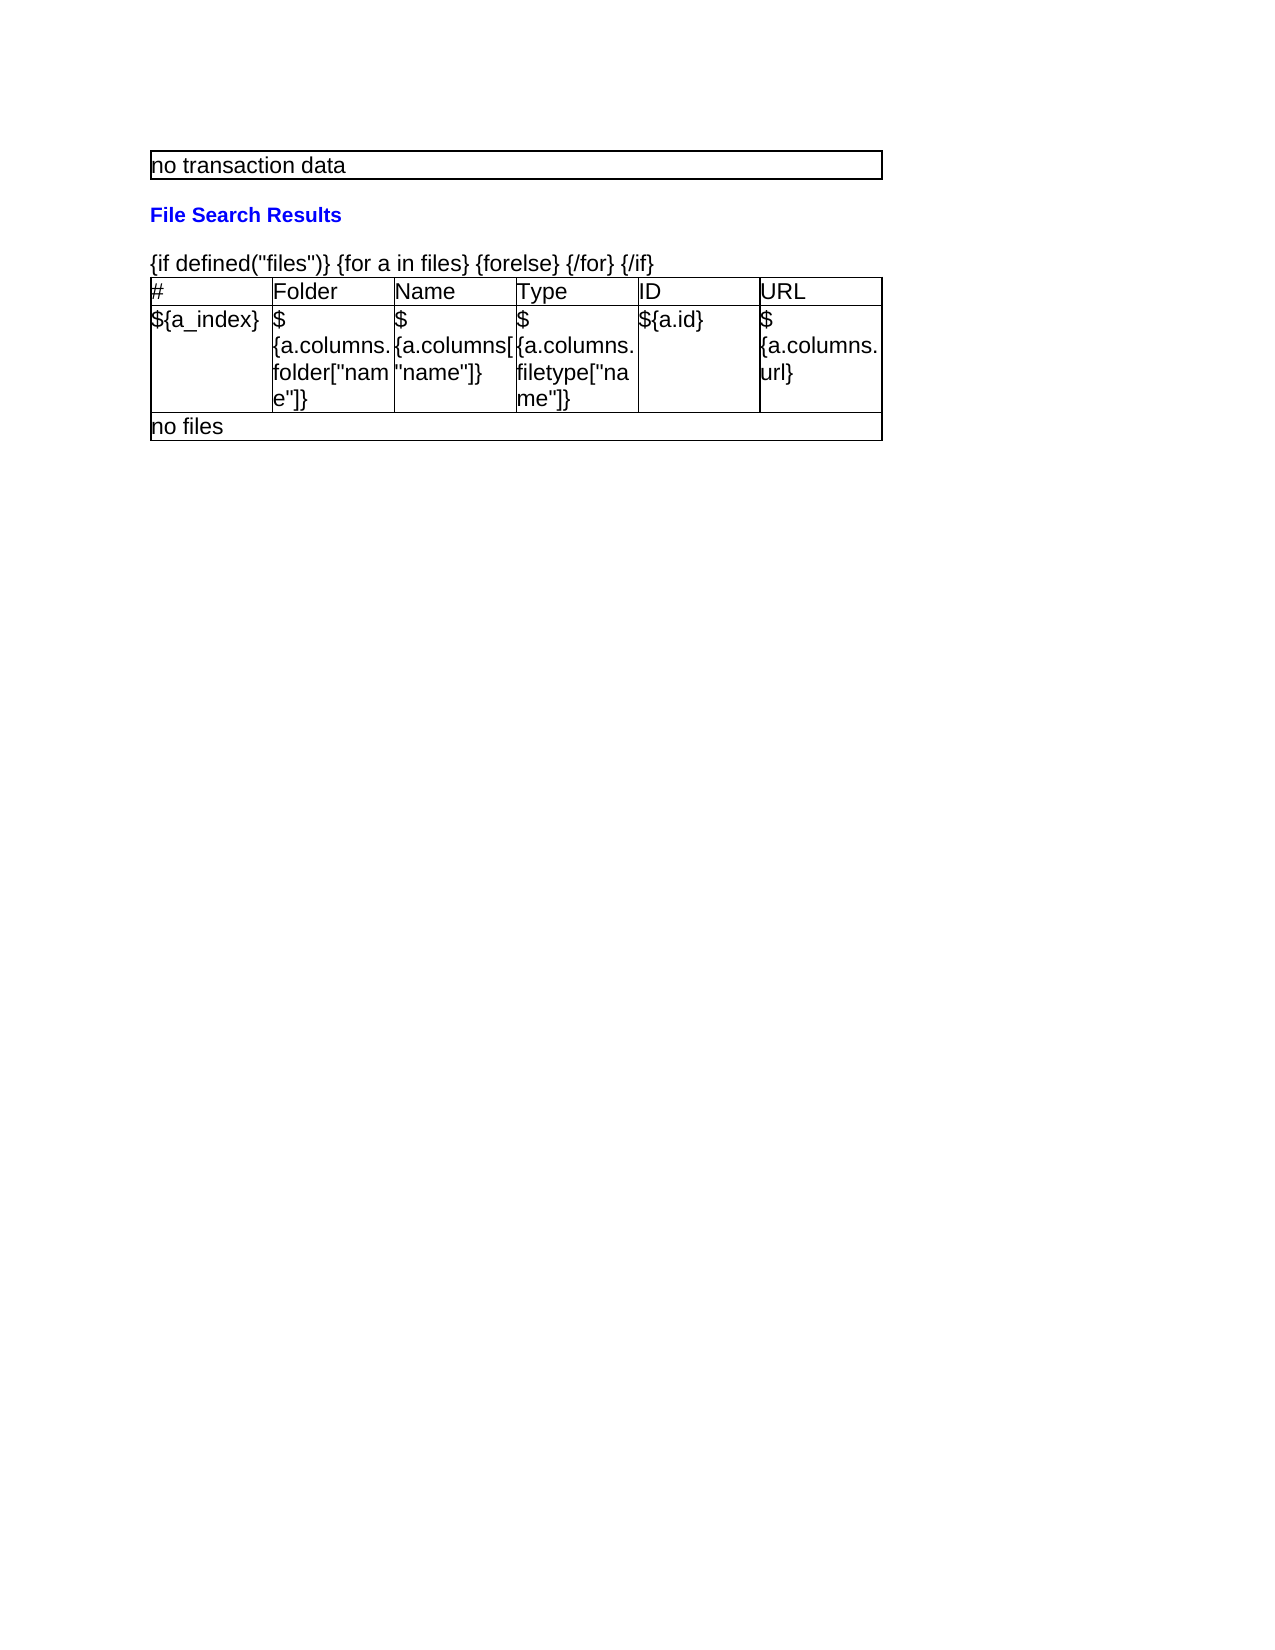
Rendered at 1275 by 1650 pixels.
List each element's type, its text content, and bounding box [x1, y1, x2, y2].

table_cell no transaction data [152, 152, 881, 178]
table_cell ${a.id} [639, 306, 759, 412]
table_cell ${a_index} [152, 306, 272, 412]
table_cell ${a.columns.filetype["name"]} [517, 306, 638, 412]
text {if defined("files")} {for a in files} {forelse} {/for} {/if} [150, 250, 1125, 277]
subtitle File Search Results [150, 203, 1125, 227]
table_header Name [395, 278, 516, 304]
table_cell ${a.columns.folder["name"]} [273, 306, 394, 412]
table_cell ${a.columns.url} [761, 306, 881, 412]
table_header Type [517, 278, 638, 304]
table_header URL [761, 278, 881, 304]
table_header # [152, 278, 272, 304]
table_header Folder [273, 278, 394, 304]
table_header ID [639, 278, 759, 304]
table_cell ${a.columns["name"]} [395, 306, 516, 412]
table_cell no files [152, 413, 881, 439]
